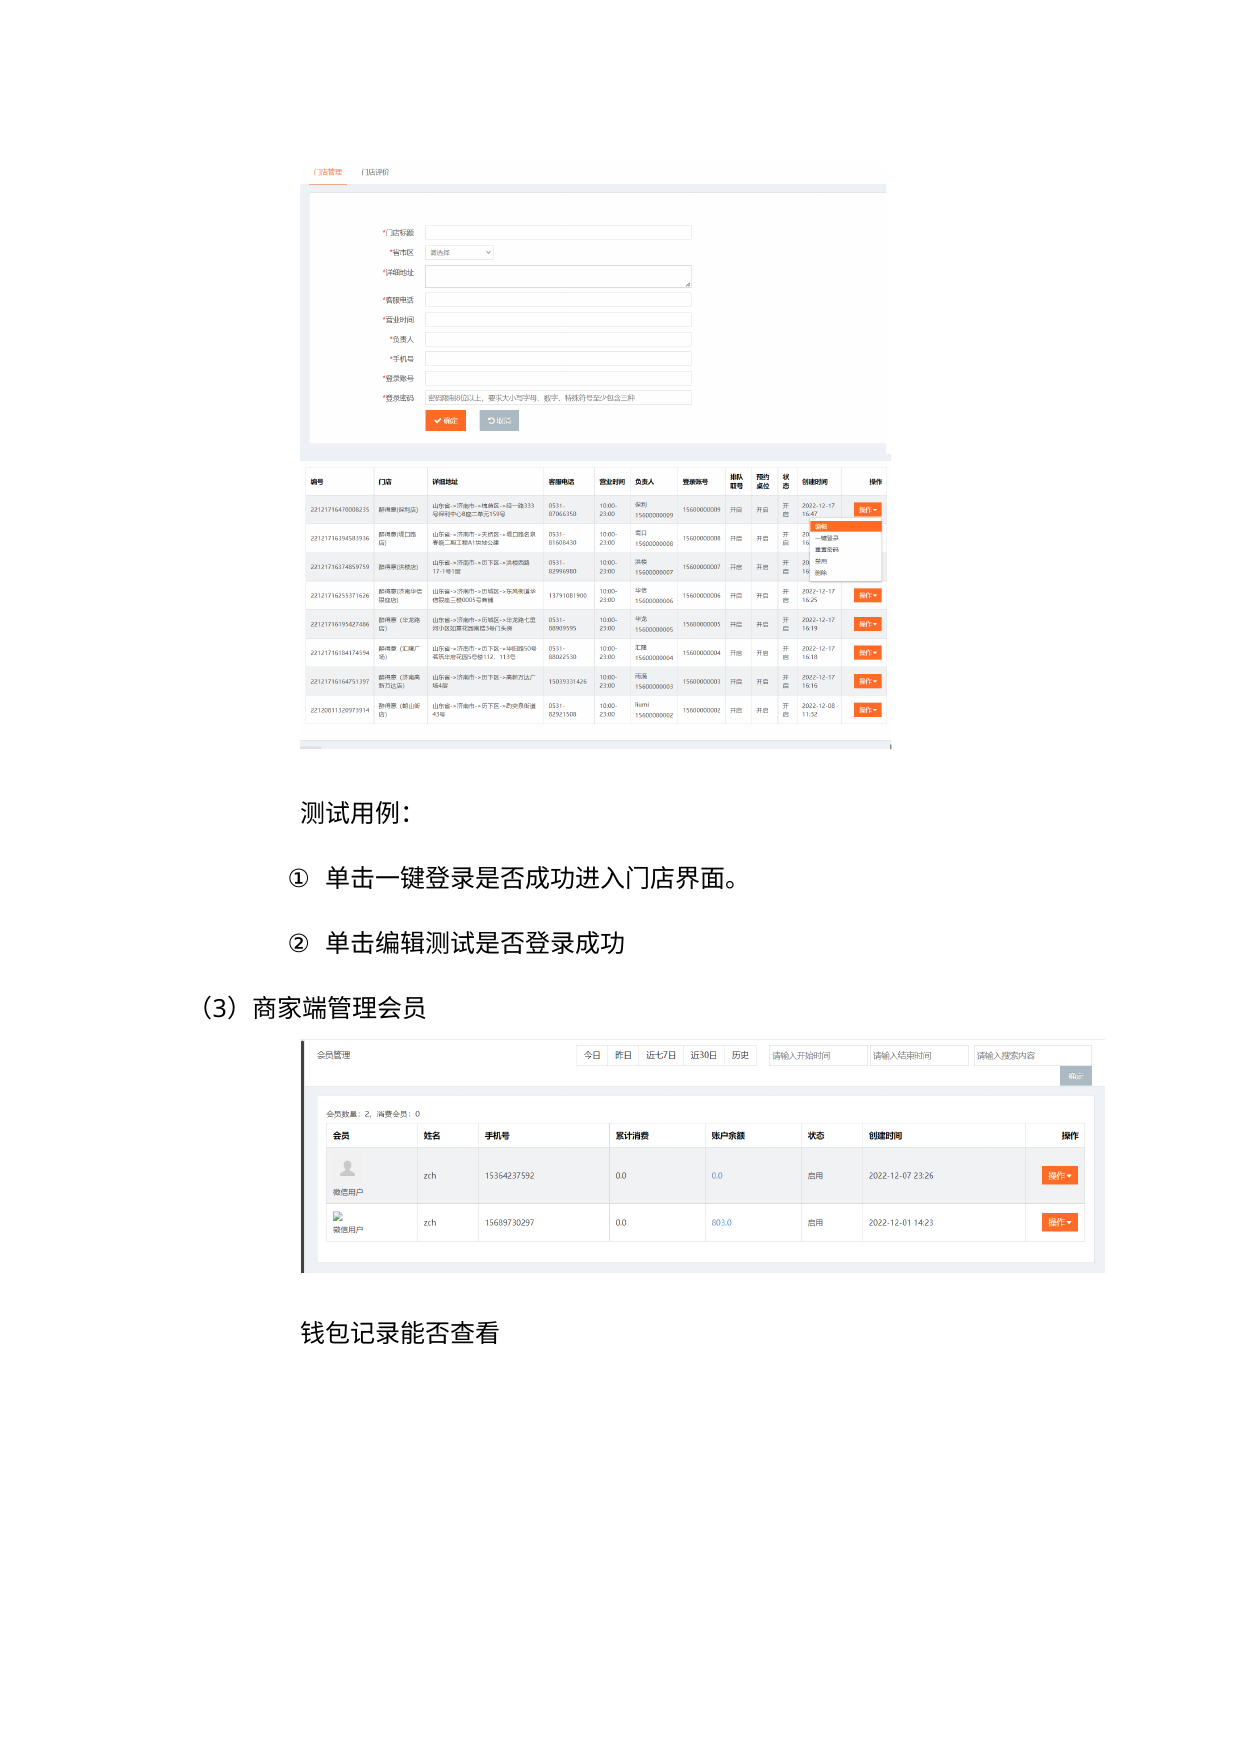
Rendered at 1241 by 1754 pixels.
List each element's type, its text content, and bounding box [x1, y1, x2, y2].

list 钱包记录能否查看 [300, 1299, 1053, 1364]
text （3）商家端管理会员 [187, 974, 1053, 1039]
list 单击编辑测试是否登录成功 [287, 909, 1053, 974]
picture [300, 162, 892, 749]
list 单击一键登录是否成功进入门店界面。 [287, 844, 1053, 909]
picture [300, 1039, 1105, 1273]
list 测试用例： [300, 779, 1053, 844]
